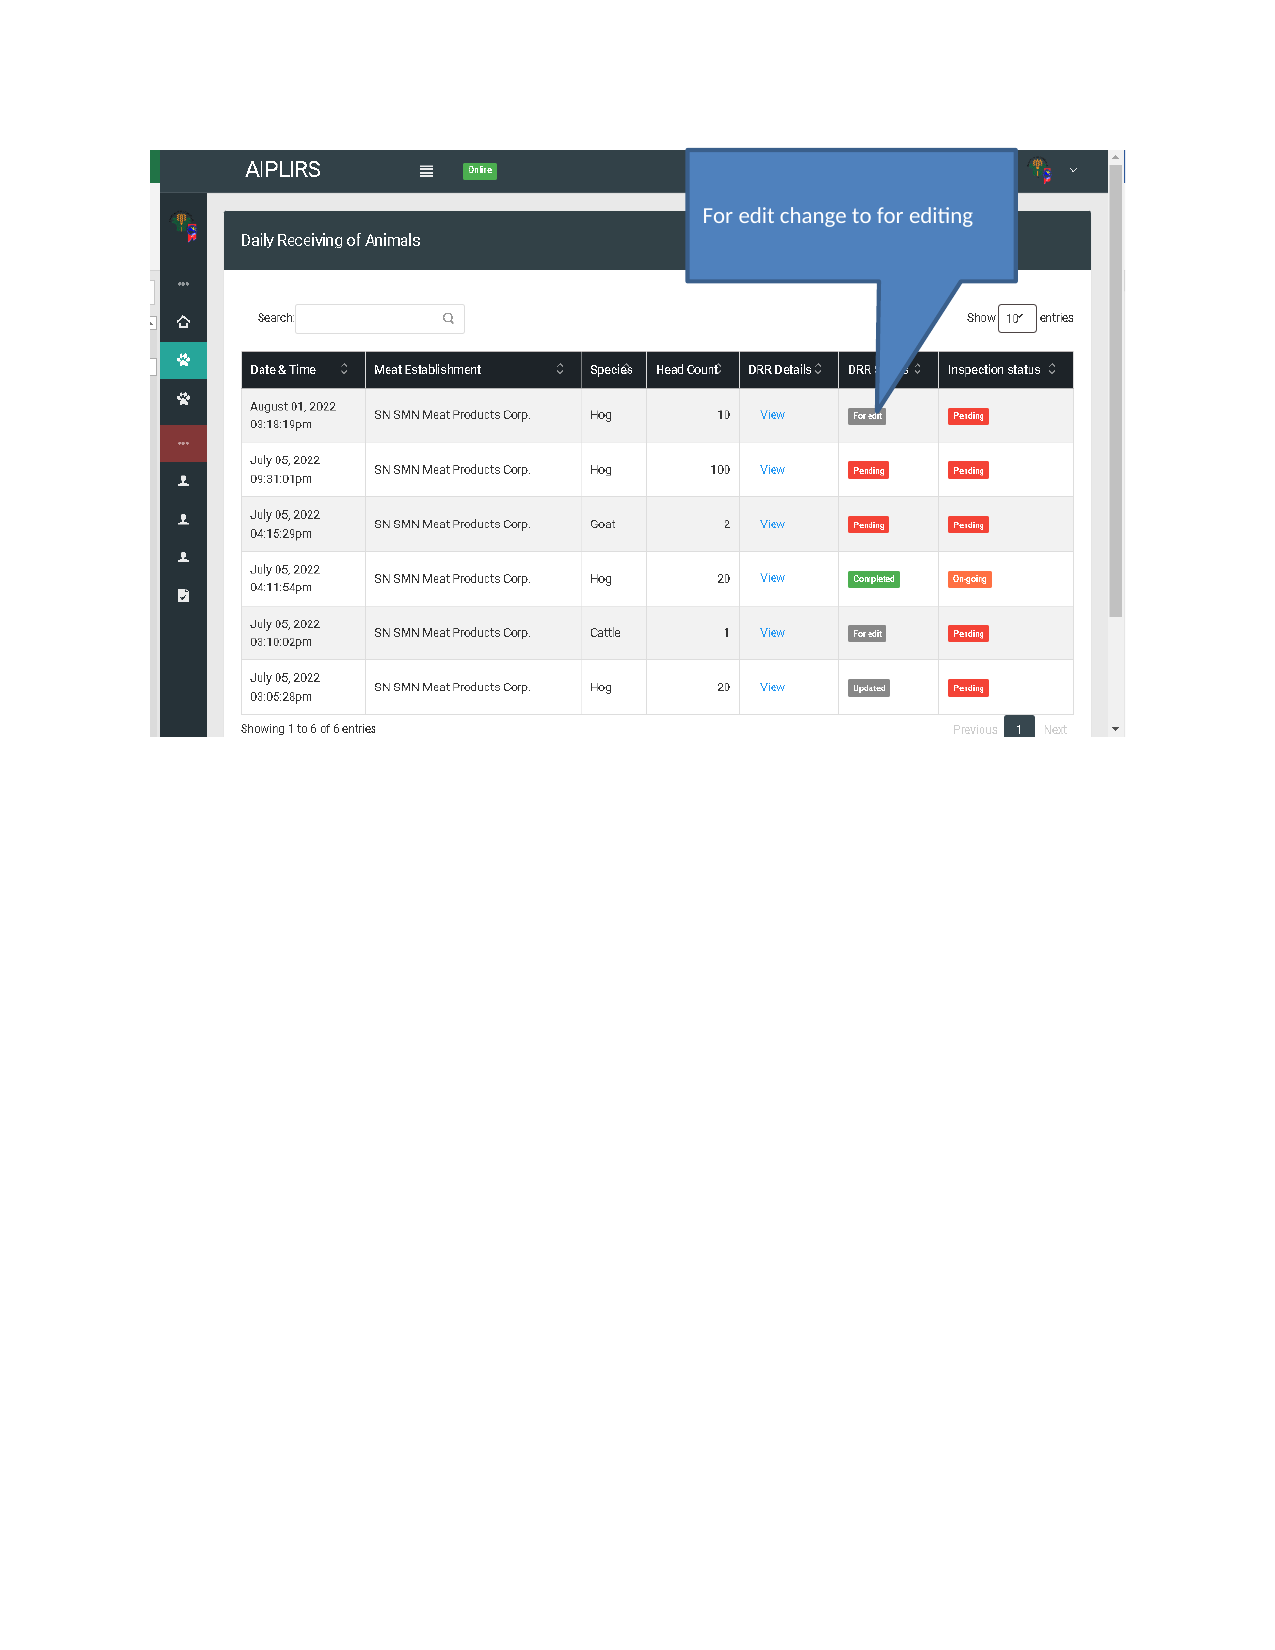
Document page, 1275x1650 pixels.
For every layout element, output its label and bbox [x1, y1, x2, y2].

picture [150, 150, 1125, 737]
